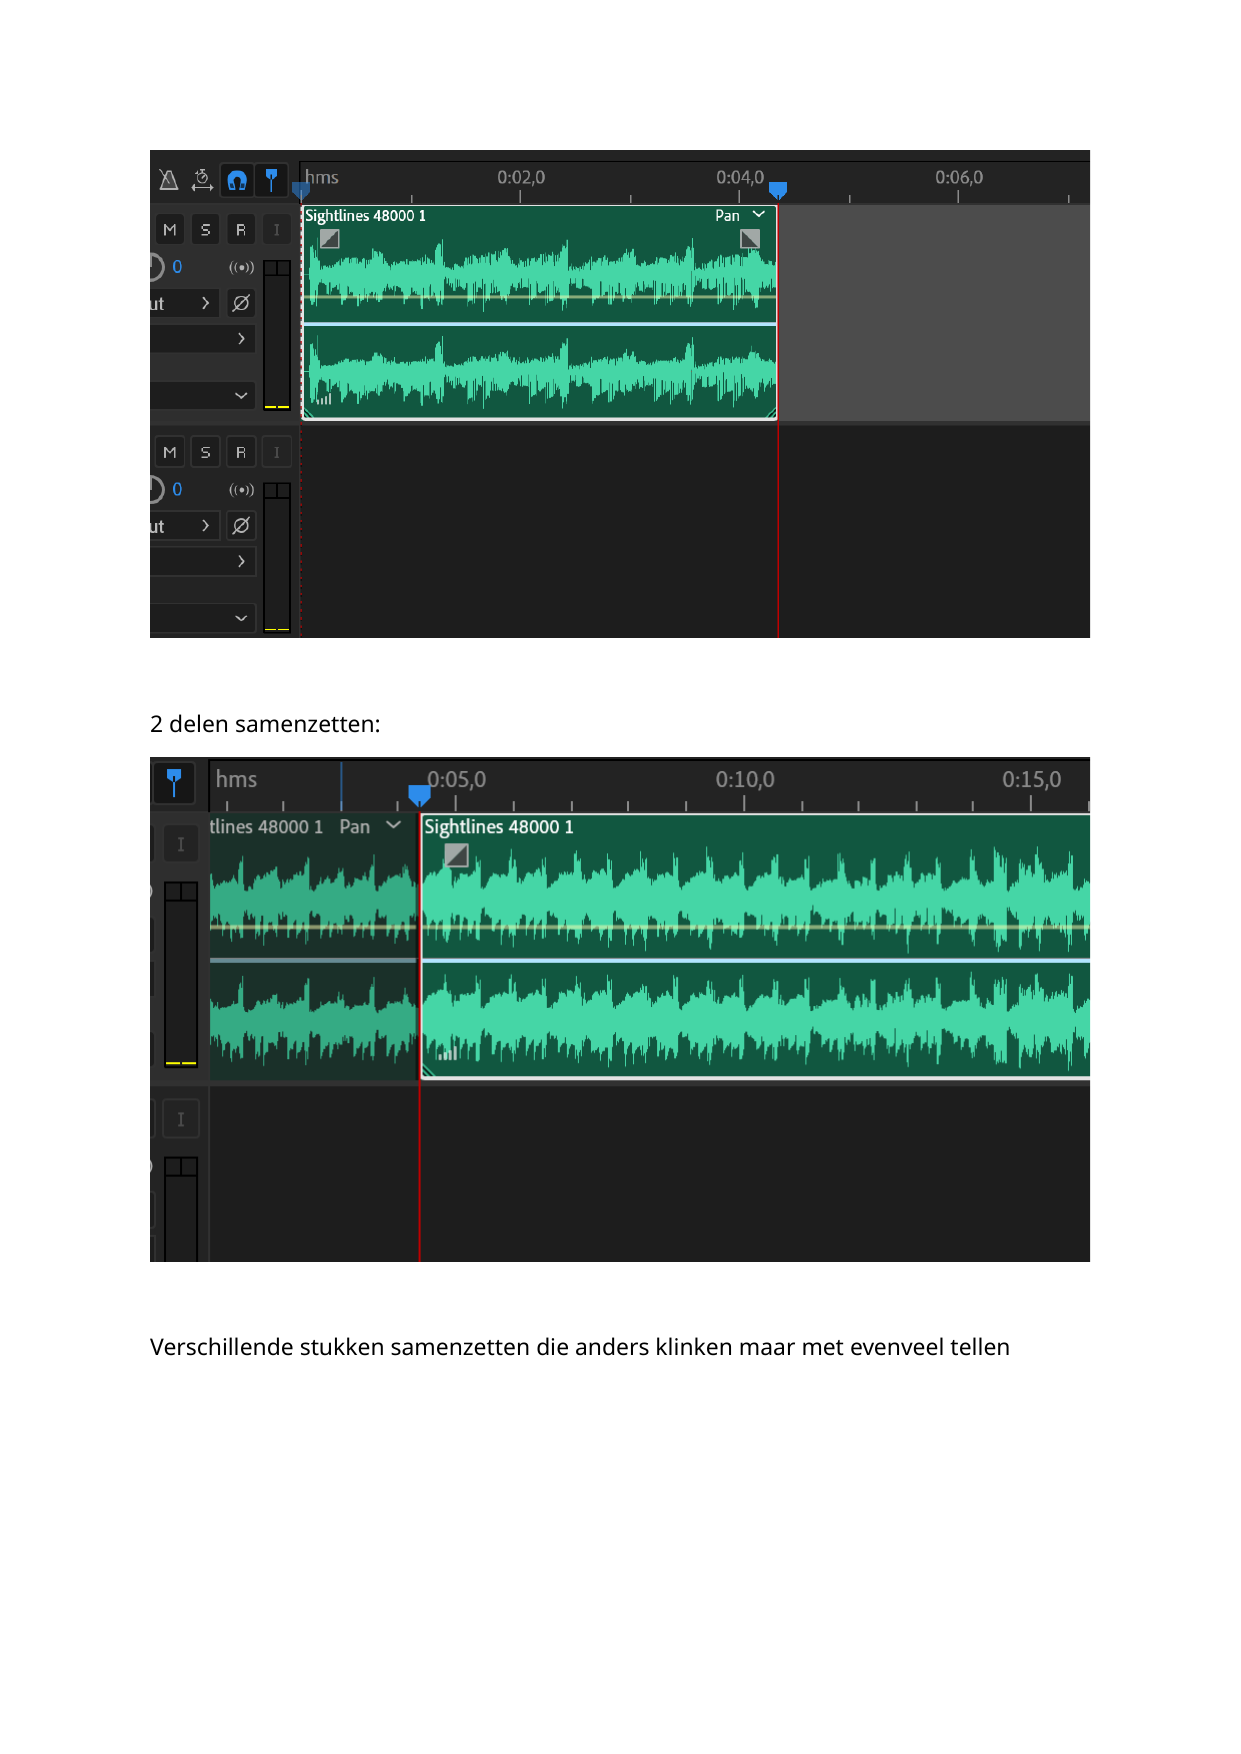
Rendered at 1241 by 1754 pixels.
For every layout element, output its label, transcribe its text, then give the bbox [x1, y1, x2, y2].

picture [150, 150, 1091, 638]
picture [150, 757, 1091, 1262]
text Verschillende stukken samenzetten die anders klinken maar met evenveel tellen [150, 1331, 1090, 1362]
text 2 delen samenzetten: [150, 707, 1090, 739]
